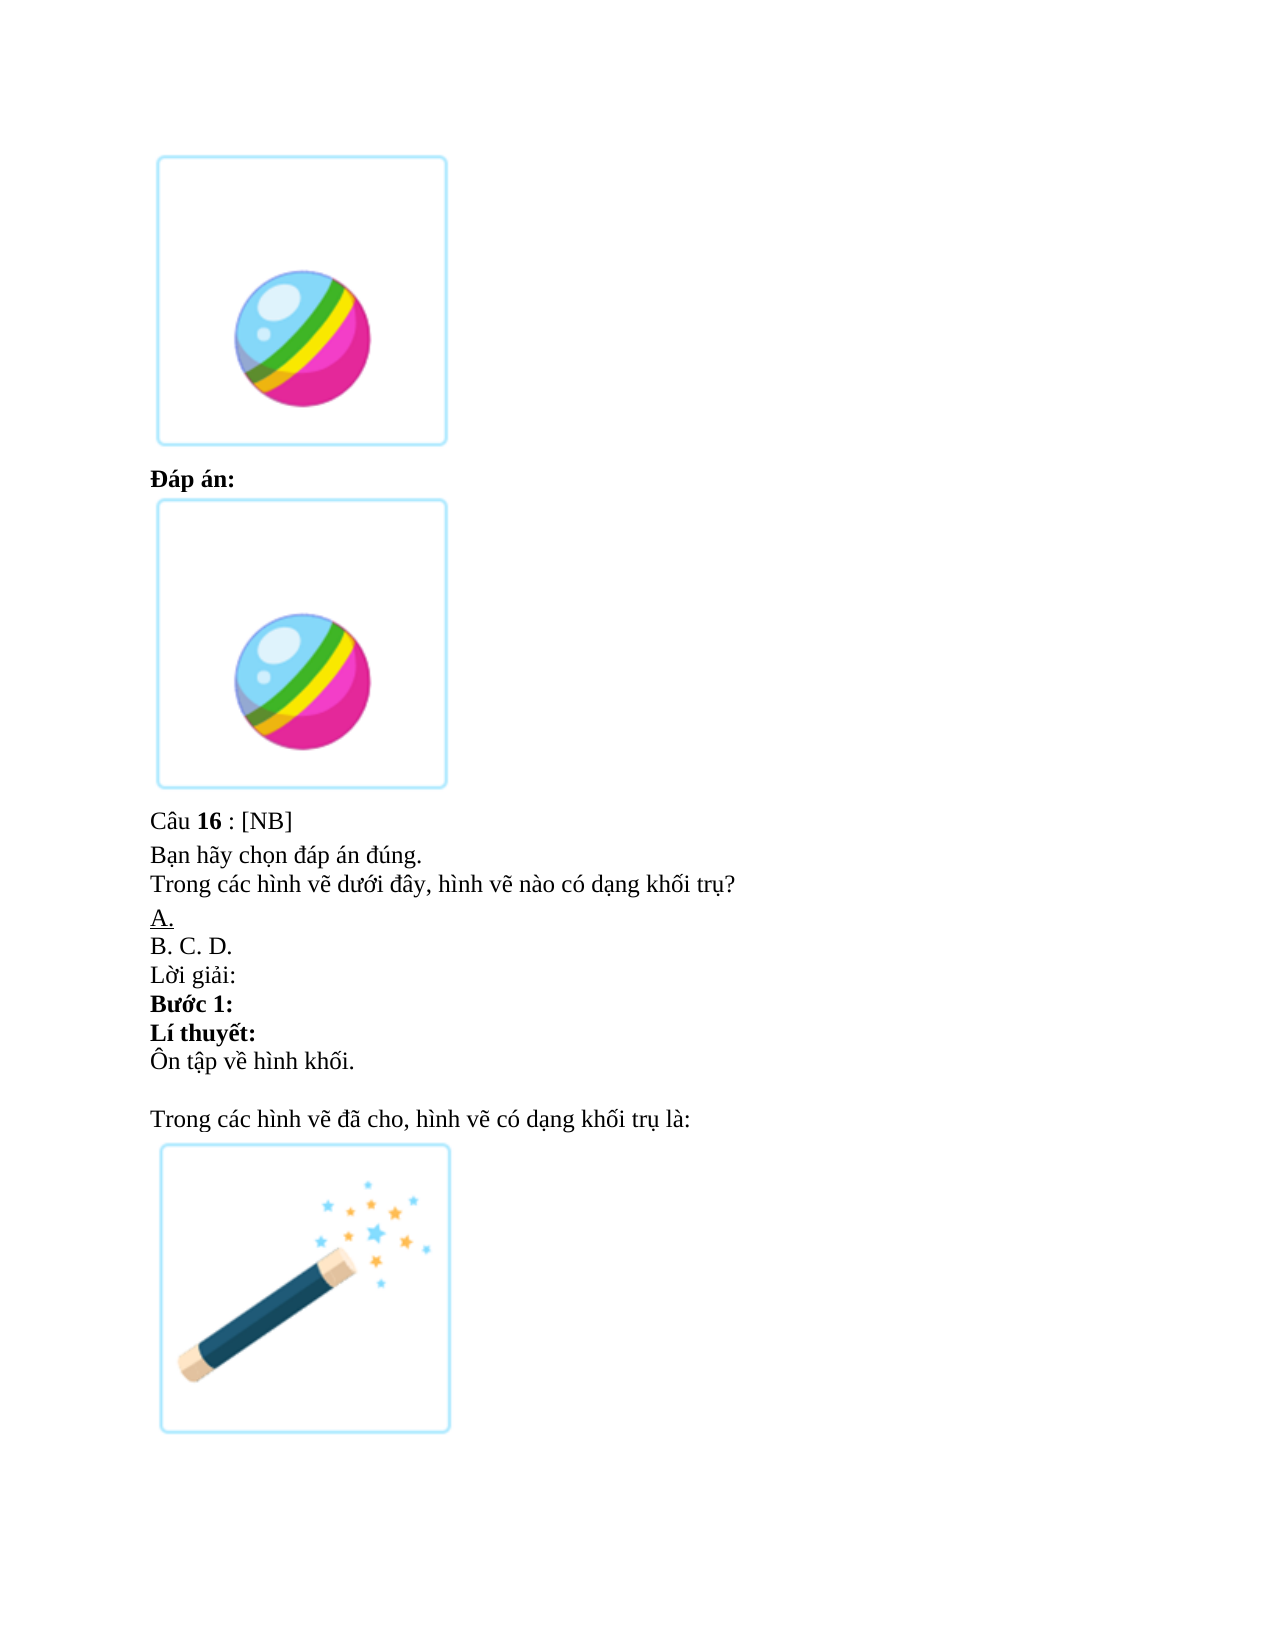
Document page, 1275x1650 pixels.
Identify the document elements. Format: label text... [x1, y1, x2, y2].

text B. C. D. [150, 931, 1125, 960]
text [150, 1018, 1125, 1446]
picture [150, 1132, 464, 1447]
text Câu 16 : [NB] [150, 806, 1125, 835]
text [150, 150, 1125, 806]
text A. [150, 903, 1125, 931]
picture [150, 492, 464, 807]
text Lời giải: [150, 960, 1125, 989]
text Bạn hãy chọn đáp án đúng. Trong các hình vẽ dưới đây, hình vẽ nào có dạng khối trụ? [150, 840, 1125, 898]
text Bước 1: [150, 989, 1125, 1018]
picture [150, 150, 464, 464]
